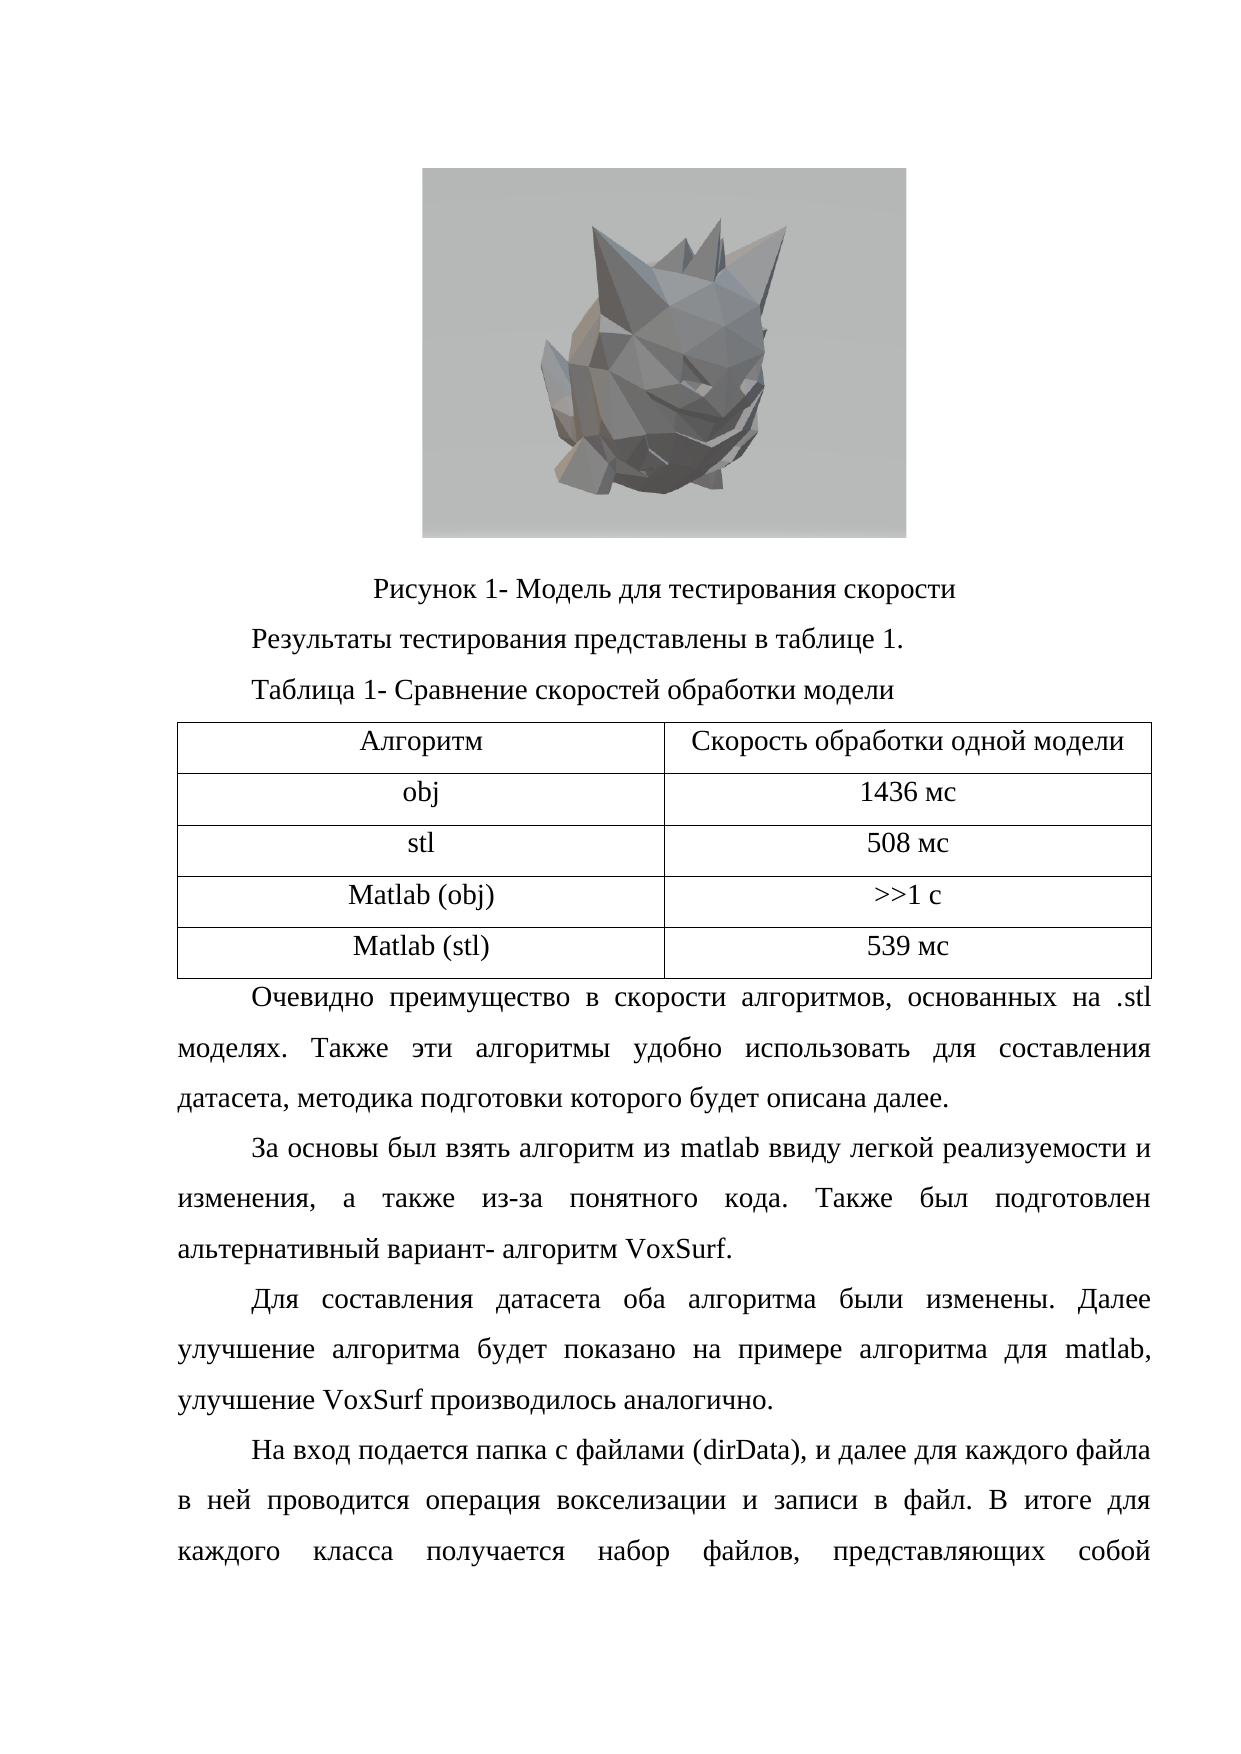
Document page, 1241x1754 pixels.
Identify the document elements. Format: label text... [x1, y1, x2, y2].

text Очевидно преимущество в скорости алгоритмов, основанных на .stl моделях. Также эти алгоритмы удобно использовать для составления датасета, методика подготовки которого будет описана далее. [177, 979, 1152, 1113]
table_cell stl [178, 826, 664, 876]
table_cell 539 мс [665, 928, 1151, 978]
table_cell Matlab (obj) [178, 877, 664, 927]
table_cell >>1 c [665, 877, 1151, 927]
table_cell 1436 мс [665, 774, 1151, 824]
table_cell Matlab (stl) [178, 928, 664, 978]
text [177, 1432, 1152, 1566]
table_cell 508 мс [665, 826, 1151, 876]
table_header Алгоритм [178, 723, 664, 773]
text Для составления датасета оба алгоритма были изменены. Далее улучшение алгоритма будет показано на примере алгоритма для matlab, улучшение VoxSurf производилось аналогично. [177, 1281, 1152, 1415]
table_cell obj [178, 774, 664, 824]
text За основы был взять алгоритм из matlab ввиду легкой реализуемости и изменения, а также из-за понятного кода. Также был подготовлен альтернативный вариант- алгоритм VoxSurf. [177, 1130, 1152, 1264]
text Результаты тестирования представлены в таблице 1. [177, 621, 1152, 655]
table_header Скорость обработки одной модели [665, 723, 1151, 773]
picture [422, 168, 907, 538]
text Таблица 1- Сравнение скоростей обработки модели [177, 672, 1152, 705]
